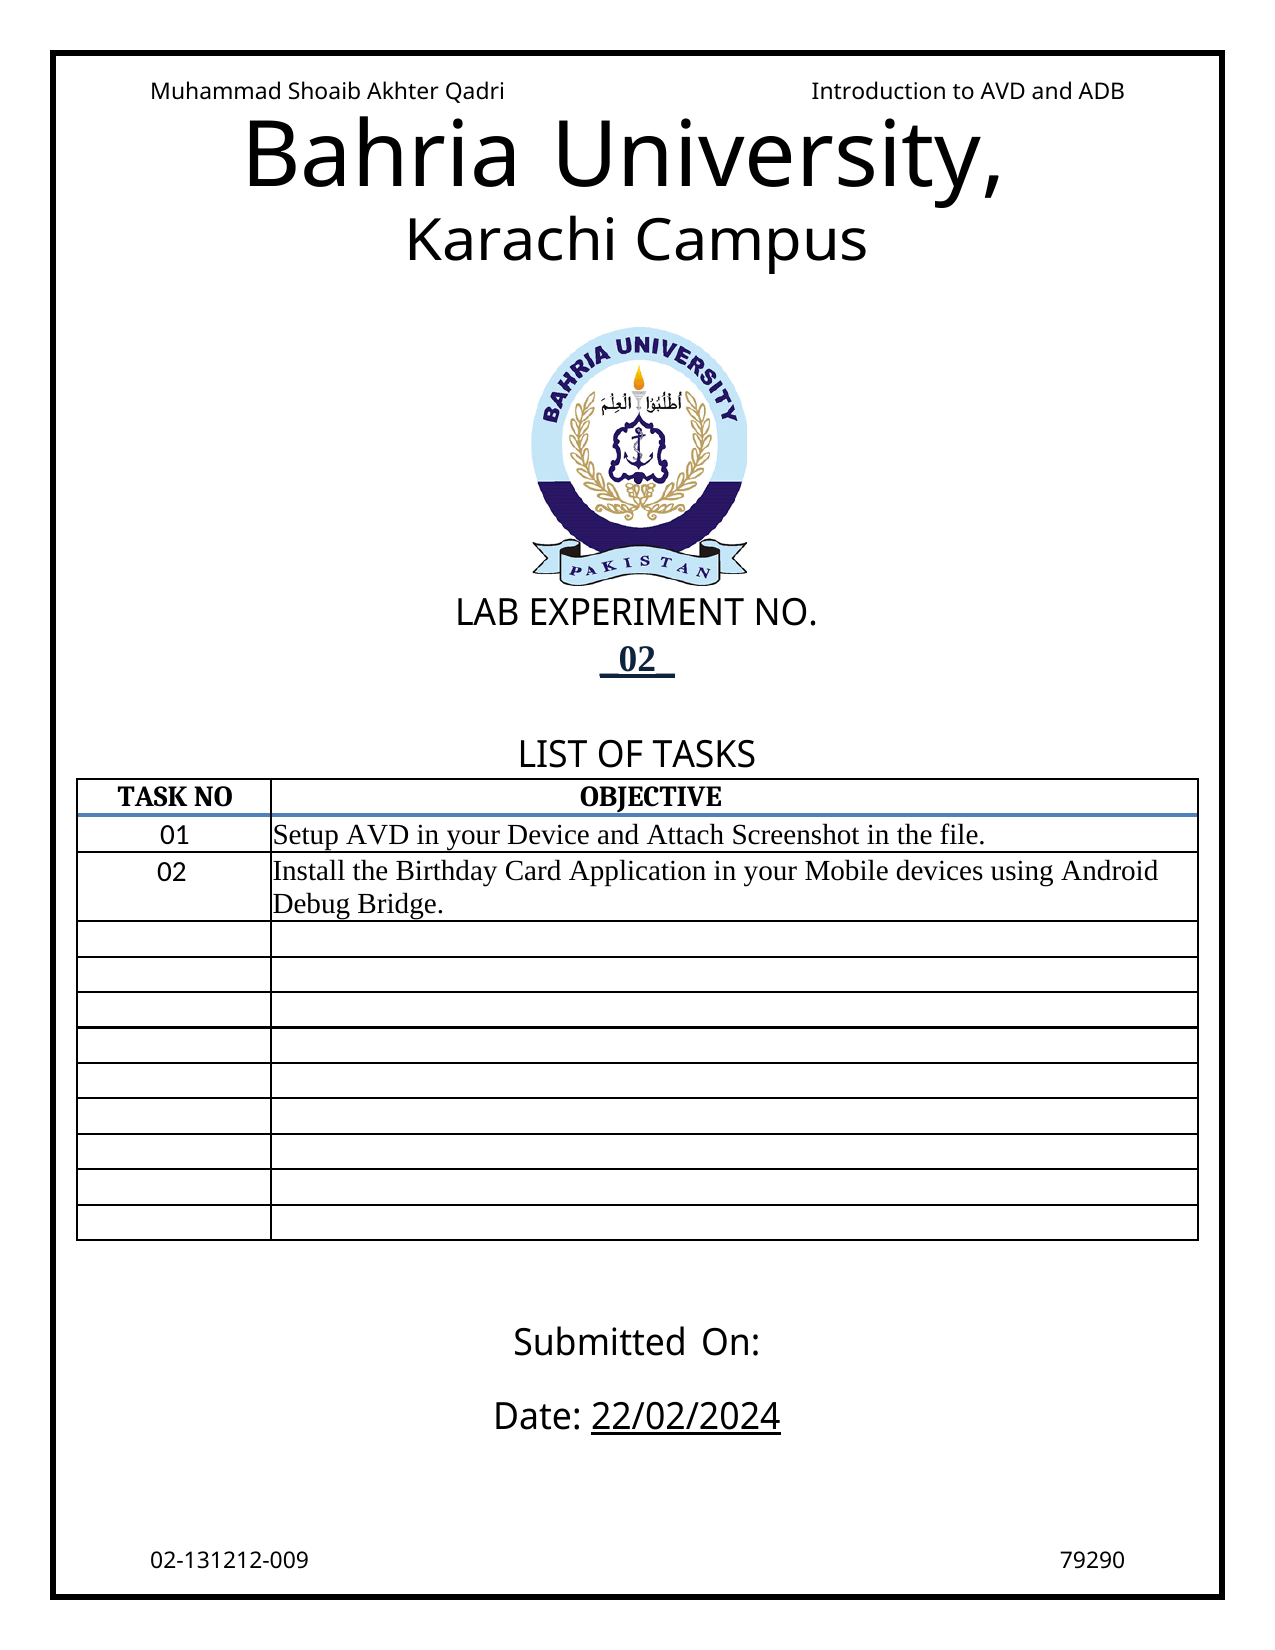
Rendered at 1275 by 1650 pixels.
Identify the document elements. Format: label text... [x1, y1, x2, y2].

table_cell [78, 1064, 270, 1097]
text _02_ [170, 636, 1104, 679]
table_cell [272, 922, 1197, 956]
table_cell [272, 993, 1197, 1026]
table_cell [78, 1099, 270, 1133]
picture [531, 327, 748, 586]
table_cell [78, 958, 270, 991]
table_cell Install the Birthday Card Application in your Mobile devices using Android Debug Bridge. [272, 853, 1197, 920]
table_cell [272, 1029, 1197, 1062]
table_cell [78, 1170, 270, 1203]
table_cell [272, 1170, 1197, 1203]
text LAB EXPERIMENT NO. [170, 326, 1103, 636]
table_cell [272, 1206, 1197, 1239]
text Date: 22/02/2024 [170, 1389, 1103, 1440]
subtitle Karachi Campus [170, 206, 1103, 274]
text Submitted On: [170, 1315, 1103, 1366]
table_cell Setup AVD in your Device and Attach Screenshot in the file. [272, 817, 1197, 851]
table_cell [78, 922, 270, 956]
table_cell [78, 993, 270, 1026]
table_header TASK NO [78, 780, 270, 813]
table_cell [78, 1135, 270, 1168]
subtitle Bahria University, [112, 106, 1134, 206]
table_cell [272, 1099, 1197, 1133]
table_cell [272, 1064, 1197, 1097]
table_cell [272, 1135, 1197, 1168]
table_cell 02 [78, 853, 270, 920]
table_cell 01 [78, 817, 270, 851]
text LIST OF TASKS [170, 727, 1103, 778]
table_header OBJECTIVE [272, 780, 1197, 813]
table_cell [78, 1206, 270, 1239]
table_cell [78, 1029, 270, 1062]
table_cell [272, 958, 1197, 991]
